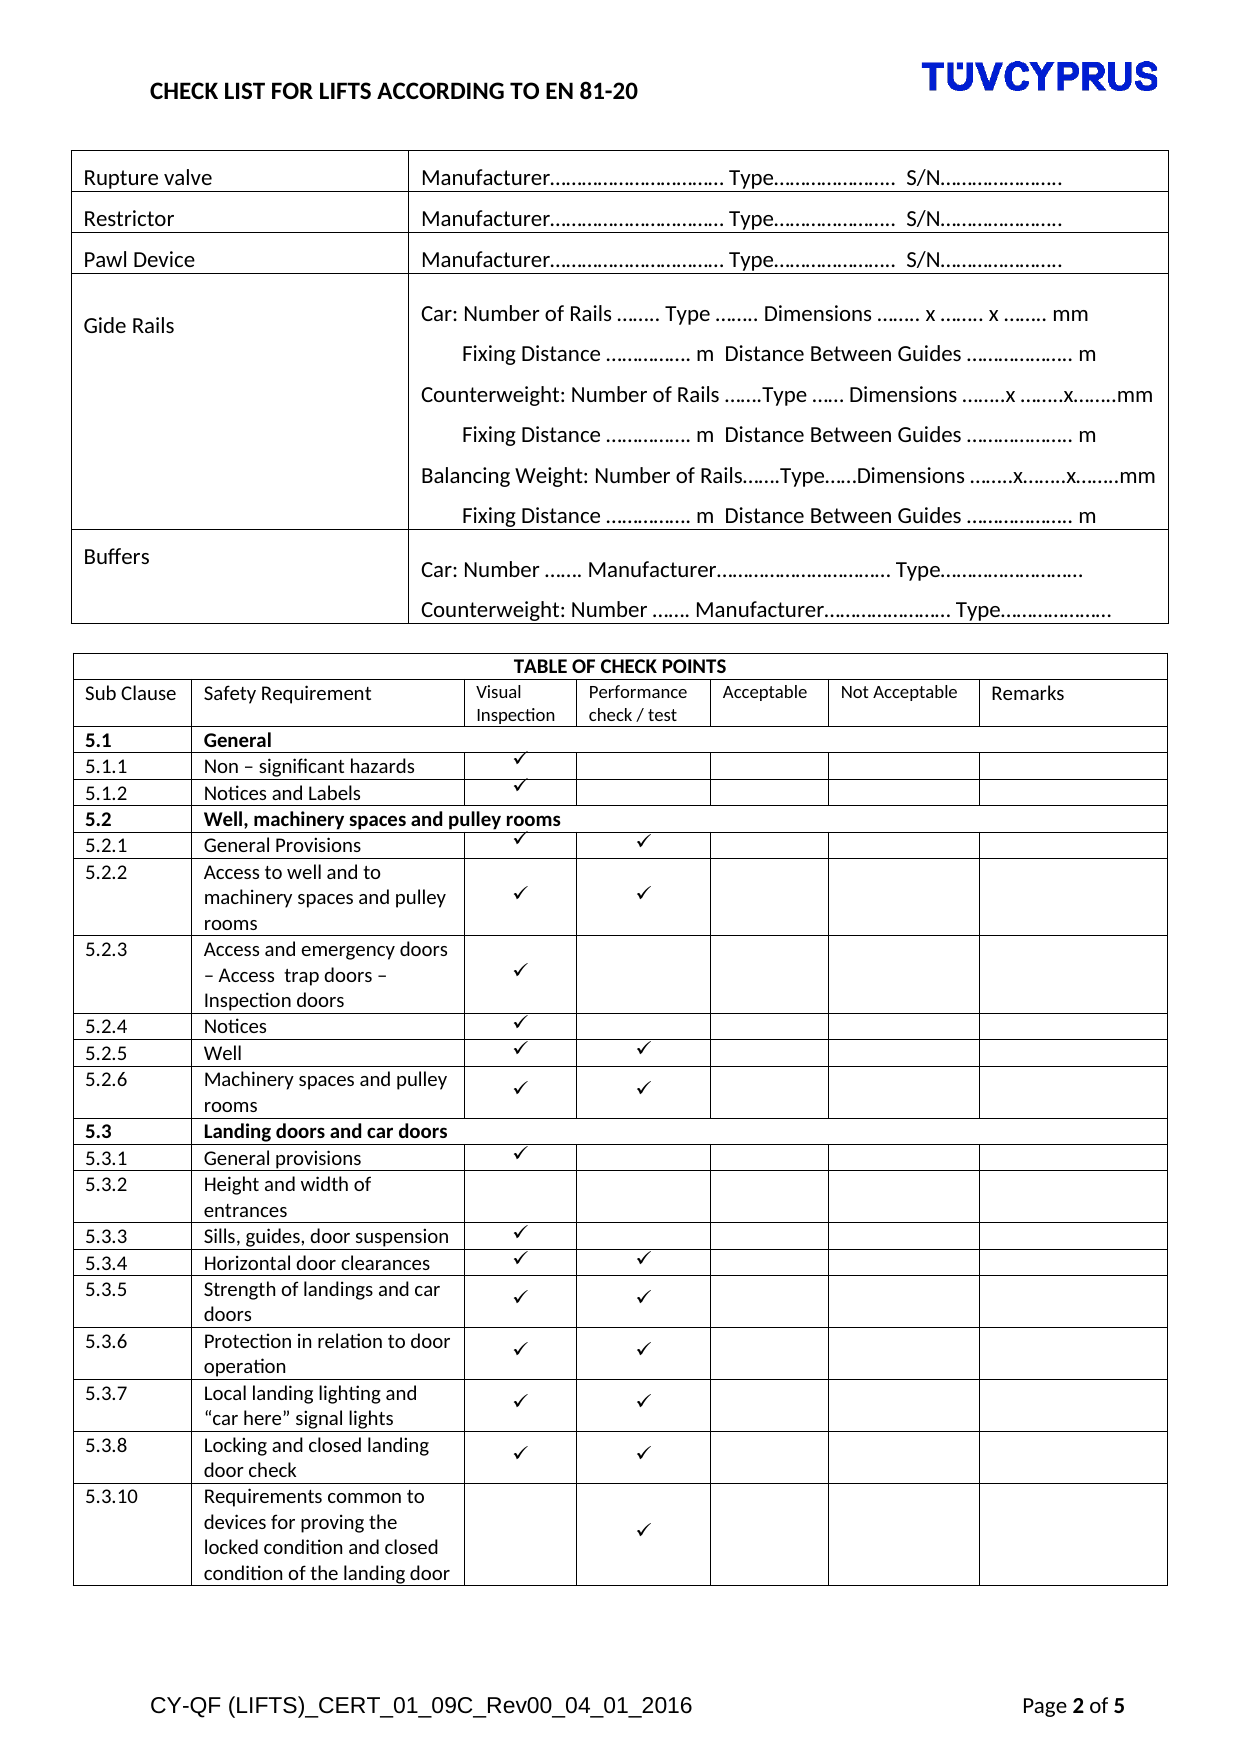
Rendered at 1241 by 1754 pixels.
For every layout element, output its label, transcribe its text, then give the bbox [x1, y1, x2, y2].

table_cell [577, 1067, 710, 1117]
table_cell [465, 1040, 576, 1066]
table_cell [711, 1328, 828, 1379]
table_cell [711, 859, 828, 935]
table_cell 5.2.4 [74, 1014, 191, 1039]
table_cell Restrictor [72, 192, 408, 232]
table_cell Protection in relation to door operation [192, 1328, 464, 1379]
table_cell Notices and Labels [192, 780, 464, 805]
table_cell Requirements common to devices for proving the locked condition and closed condition of the landing door [192, 1484, 464, 1585]
table_cell [577, 780, 710, 805]
table_cell [711, 1276, 828, 1327]
table_cell [711, 1014, 828, 1039]
table_cell Local landing lighting and “car here” signal lights [192, 1380, 464, 1431]
table_cell Rupture valve [72, 151, 408, 191]
table_cell Buffers [72, 530, 408, 623]
table_cell [465, 1328, 576, 1379]
table_cell General [192, 727, 1167, 752]
table_cell Car: Number ……. Manufacturer…………………………… Type……………………… Counterweight: Number ……. Manufacturer…………………… Type………………… [409, 530, 1168, 623]
table_cell [980, 859, 1167, 935]
table_cell [577, 1223, 710, 1249]
table_cell [980, 753, 1167, 779]
table_cell Remarks [980, 680, 1167, 726]
table_cell 5.3.10 [74, 1484, 191, 1585]
table_cell [711, 1380, 828, 1431]
table_cell [980, 1145, 1167, 1170]
table_cell [829, 1276, 979, 1327]
table_cell [577, 936, 710, 1013]
table_cell [465, 1250, 576, 1275]
table_cell [577, 833, 710, 858]
table_cell [465, 780, 576, 805]
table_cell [409, 192, 1168, 232]
table_cell [711, 1432, 828, 1483]
table_cell 5.3.7 [74, 1380, 191, 1431]
table_cell [829, 1328, 979, 1379]
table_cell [409, 151, 1168, 191]
table_cell 5.3.8 [74, 1432, 191, 1483]
table_cell [980, 936, 1167, 1013]
table_cell [980, 1276, 1167, 1327]
table_cell [829, 1014, 979, 1039]
table_cell Landing doors and car doors [192, 1119, 1167, 1144]
table_cell [465, 1145, 576, 1170]
table_cell [577, 1432, 710, 1483]
table_cell 5.1.2 [74, 780, 191, 805]
table_cell Car: Number of Rails …….. Type …….. Dimensions …….. x …….. x …….. mm Fixing Distance ……………. m Distance Between Guides ……………….. m Counterweight: Number of Rails …….Type …… Dimensions ……..x ……..x……..mm Fixing Distance ……………. m Distance Between Guides ……………….. m Balancing Weight: Number of Rails…….Type……Dimensions ……..x……..x……..mm Fixing Distance ……………. m Distance Between Guides ……………….. m [409, 274, 1168, 529]
table_cell 5.3.6 [74, 1328, 191, 1379]
table_cell 5.2.2 [74, 859, 191, 935]
table_cell [829, 1380, 979, 1431]
table_cell Machinery spaces and pulley rooms [192, 1067, 464, 1117]
table_cell Gide Rails [72, 274, 408, 529]
table_cell 5.1 [74, 727, 191, 752]
table_cell [465, 936, 576, 1013]
picture [921, 61, 1158, 91]
table_cell [711, 1223, 828, 1249]
table_cell [829, 1432, 979, 1483]
table_cell [980, 1014, 1167, 1039]
table_cell [465, 1484, 576, 1585]
table_cell [465, 833, 576, 858]
table_cell [980, 1380, 1167, 1431]
table_cell [980, 1250, 1167, 1275]
table_cell Strength of landings and car doors [192, 1276, 464, 1327]
table_cell Access and emergency doors – Access trap doors – Inspection doors [192, 936, 464, 1013]
table_cell [711, 1171, 828, 1222]
table_cell [829, 1145, 979, 1170]
table_cell [465, 1380, 576, 1431]
table_cell [980, 833, 1167, 858]
table_cell [829, 753, 979, 779]
table_cell [577, 753, 710, 779]
table_cell [829, 1484, 979, 1585]
table_cell [577, 1171, 710, 1222]
table_cell [711, 1067, 828, 1117]
table_cell [980, 780, 1167, 805]
table_cell General provisions [192, 1145, 464, 1170]
table_cell [711, 936, 828, 1013]
table_cell [711, 1145, 828, 1170]
table_cell [465, 1067, 576, 1117]
table_cell [465, 1432, 576, 1483]
table_cell [465, 859, 576, 935]
table_cell [577, 859, 710, 935]
table_cell [465, 1276, 576, 1327]
table_cell 5.3.4 [74, 1250, 191, 1275]
table_cell [577, 1145, 710, 1170]
table_cell [465, 753, 576, 779]
table_cell [829, 936, 979, 1013]
table_cell Not Acceptable [829, 680, 979, 726]
table_cell Well [192, 1040, 464, 1066]
table_cell [980, 1328, 1167, 1379]
table_cell [577, 1380, 710, 1431]
table_cell [711, 1040, 828, 1066]
table_cell [980, 1484, 1167, 1585]
table_cell [577, 1276, 710, 1327]
table_cell Acceptable [711, 680, 828, 726]
table_cell [465, 1014, 576, 1039]
table_cell [829, 1223, 979, 1249]
table_cell [829, 1250, 979, 1275]
table_cell [711, 833, 828, 858]
table_cell [829, 833, 979, 858]
table_cell [577, 1014, 710, 1039]
table_cell [980, 1040, 1167, 1066]
table_cell [465, 1223, 576, 1249]
table_cell [465, 1171, 576, 1222]
table_cell Access to well and to machinery spaces and pulley rooms [192, 859, 464, 935]
table_cell [711, 753, 828, 779]
table_cell [980, 1067, 1167, 1117]
table_cell [829, 859, 979, 935]
table_cell 5.2 [74, 806, 191, 832]
table_cell [711, 780, 828, 805]
table_cell [829, 1067, 979, 1117]
table_header TABLE OF CHECK POINTS [74, 654, 1167, 679]
table_cell Non – significant hazards [192, 753, 464, 779]
table_cell Well, machinery spaces and pulley rooms [192, 806, 1167, 832]
table_cell Sub Clause [74, 680, 191, 726]
table_cell Height and width of entrances [192, 1171, 464, 1222]
table_cell [980, 1432, 1167, 1483]
table_cell Notices [192, 1014, 464, 1039]
table_cell Sills, guides, door suspension [192, 1223, 464, 1249]
table_cell 5.2.3 [74, 936, 191, 1013]
table_cell Performance check / test [577, 680, 710, 726]
table_cell General Provisions [192, 833, 464, 858]
table_cell 5.3.5 [74, 1276, 191, 1327]
table_cell [711, 1484, 828, 1585]
table_cell 5.3.3 [74, 1223, 191, 1249]
table_cell 5.2.1 [74, 833, 191, 858]
table_cell [829, 1040, 979, 1066]
table_cell [980, 1223, 1167, 1249]
table_cell [711, 1250, 828, 1275]
table_cell [577, 1250, 710, 1275]
table_cell 5.3.1 [74, 1145, 191, 1170]
table_cell Locking and closed landing door check [192, 1432, 464, 1483]
table_cell [577, 1328, 710, 1379]
table_cell 5.3 [74, 1119, 191, 1144]
table_cell [980, 1171, 1167, 1222]
table_cell Safety Requirement [192, 680, 464, 726]
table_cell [409, 233, 1168, 273]
table_cell 5.2.5 [74, 1040, 191, 1066]
table_cell [577, 1484, 710, 1585]
table_cell 5.3.2 [74, 1171, 191, 1222]
table_cell Visual Inspection [465, 680, 576, 726]
table_cell Horizontal door clearances [192, 1250, 464, 1275]
table_cell [577, 1040, 710, 1066]
table_cell Pawl Device [72, 233, 408, 273]
table_cell [829, 1171, 979, 1222]
table_cell [829, 780, 979, 805]
table_cell 5.2.6 [74, 1067, 191, 1117]
table_cell 5.1.1 [74, 753, 191, 779]
